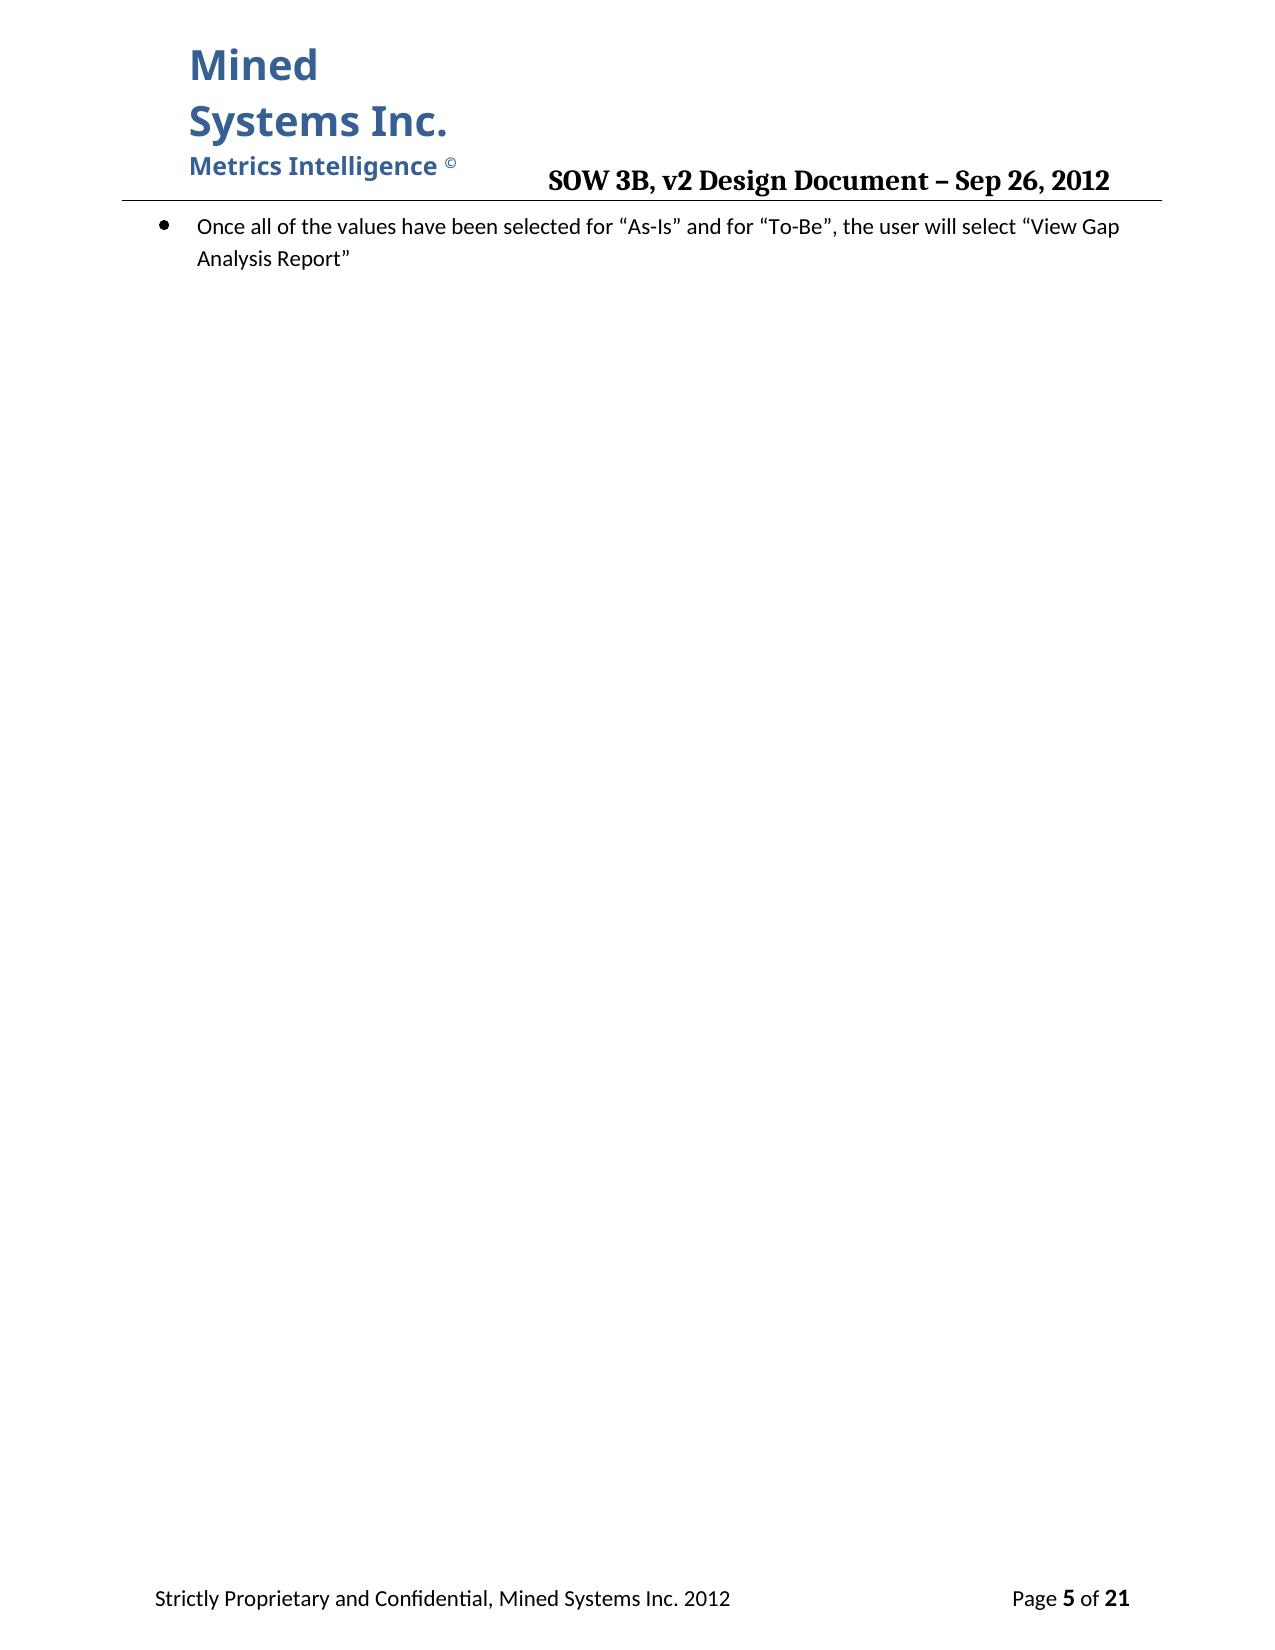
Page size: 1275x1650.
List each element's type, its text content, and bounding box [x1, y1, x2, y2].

list Once all of the values have been selected for “As-Is” and for “To-Be”, the user will select “View Gap Analysis Report” [159, 212, 1162, 273]
